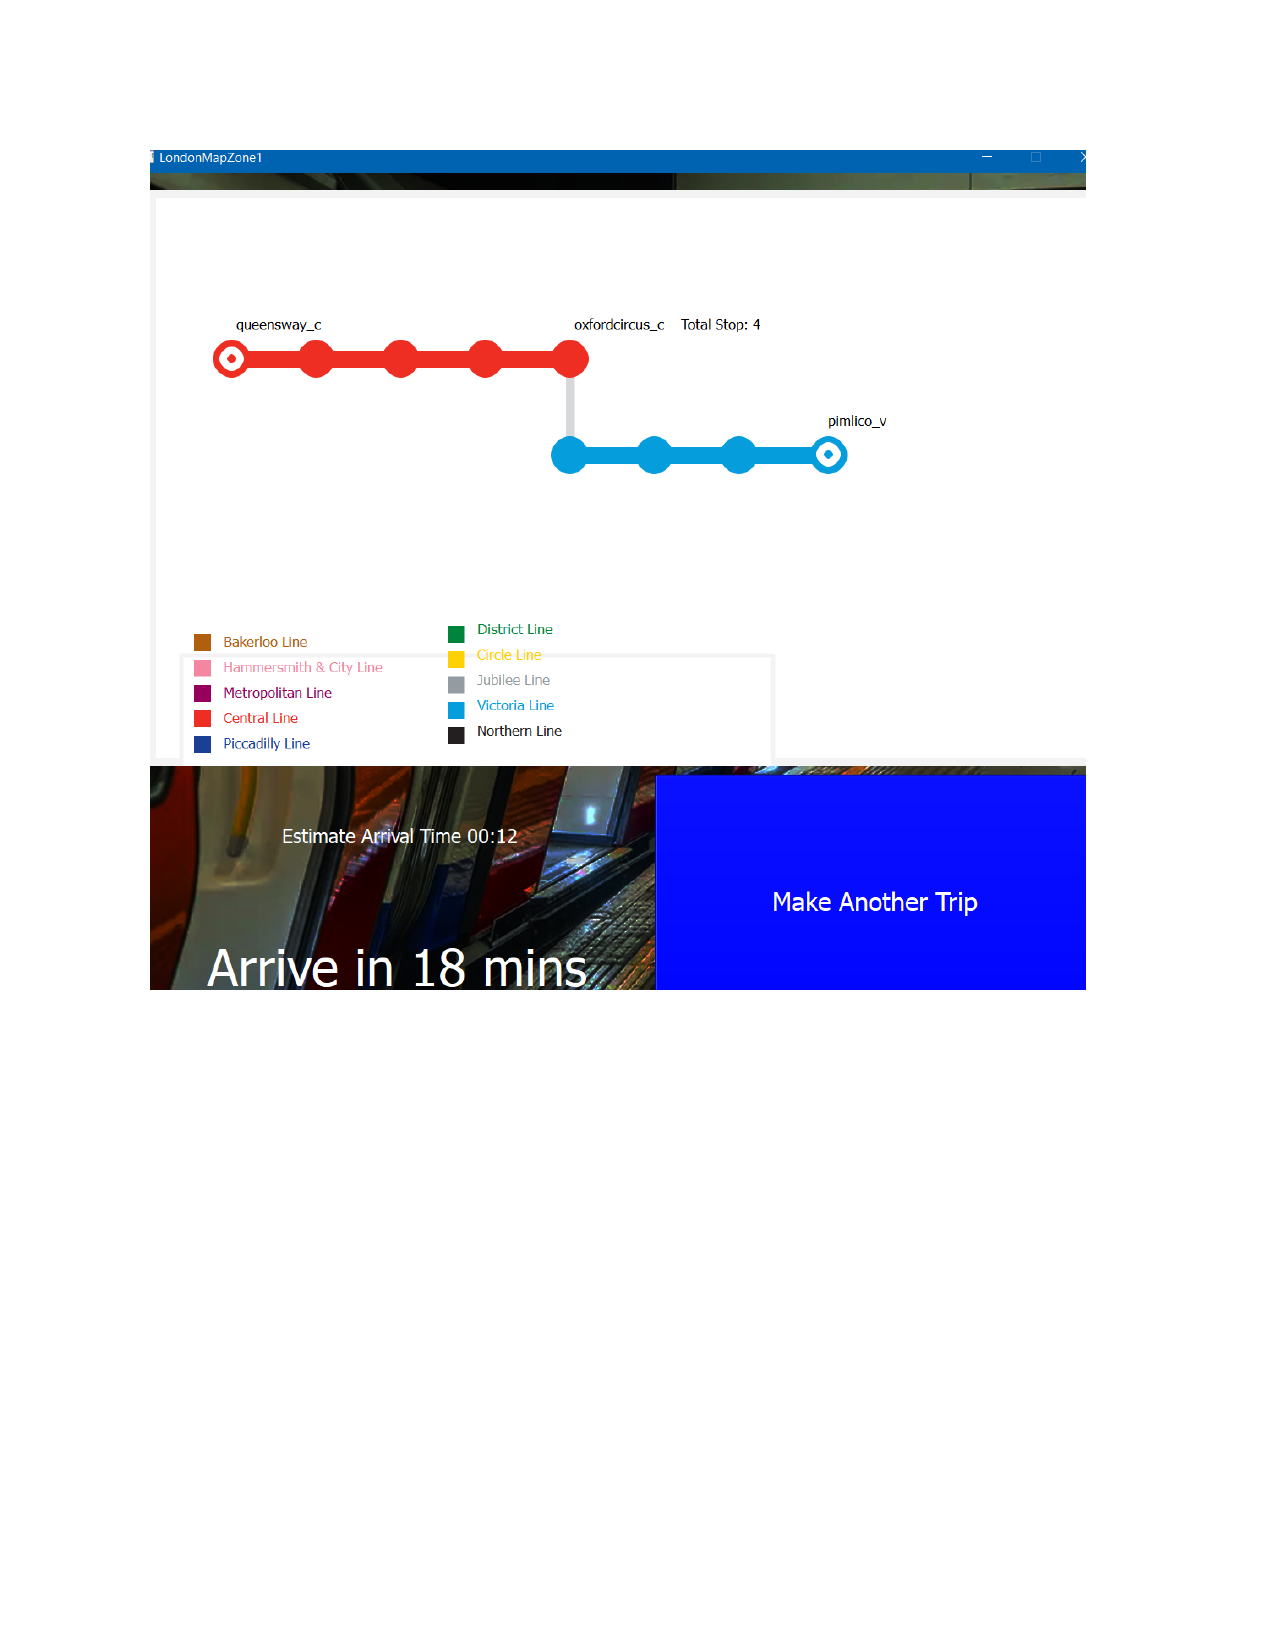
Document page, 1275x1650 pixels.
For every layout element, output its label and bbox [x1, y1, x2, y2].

picture [150, 150, 1086, 990]
